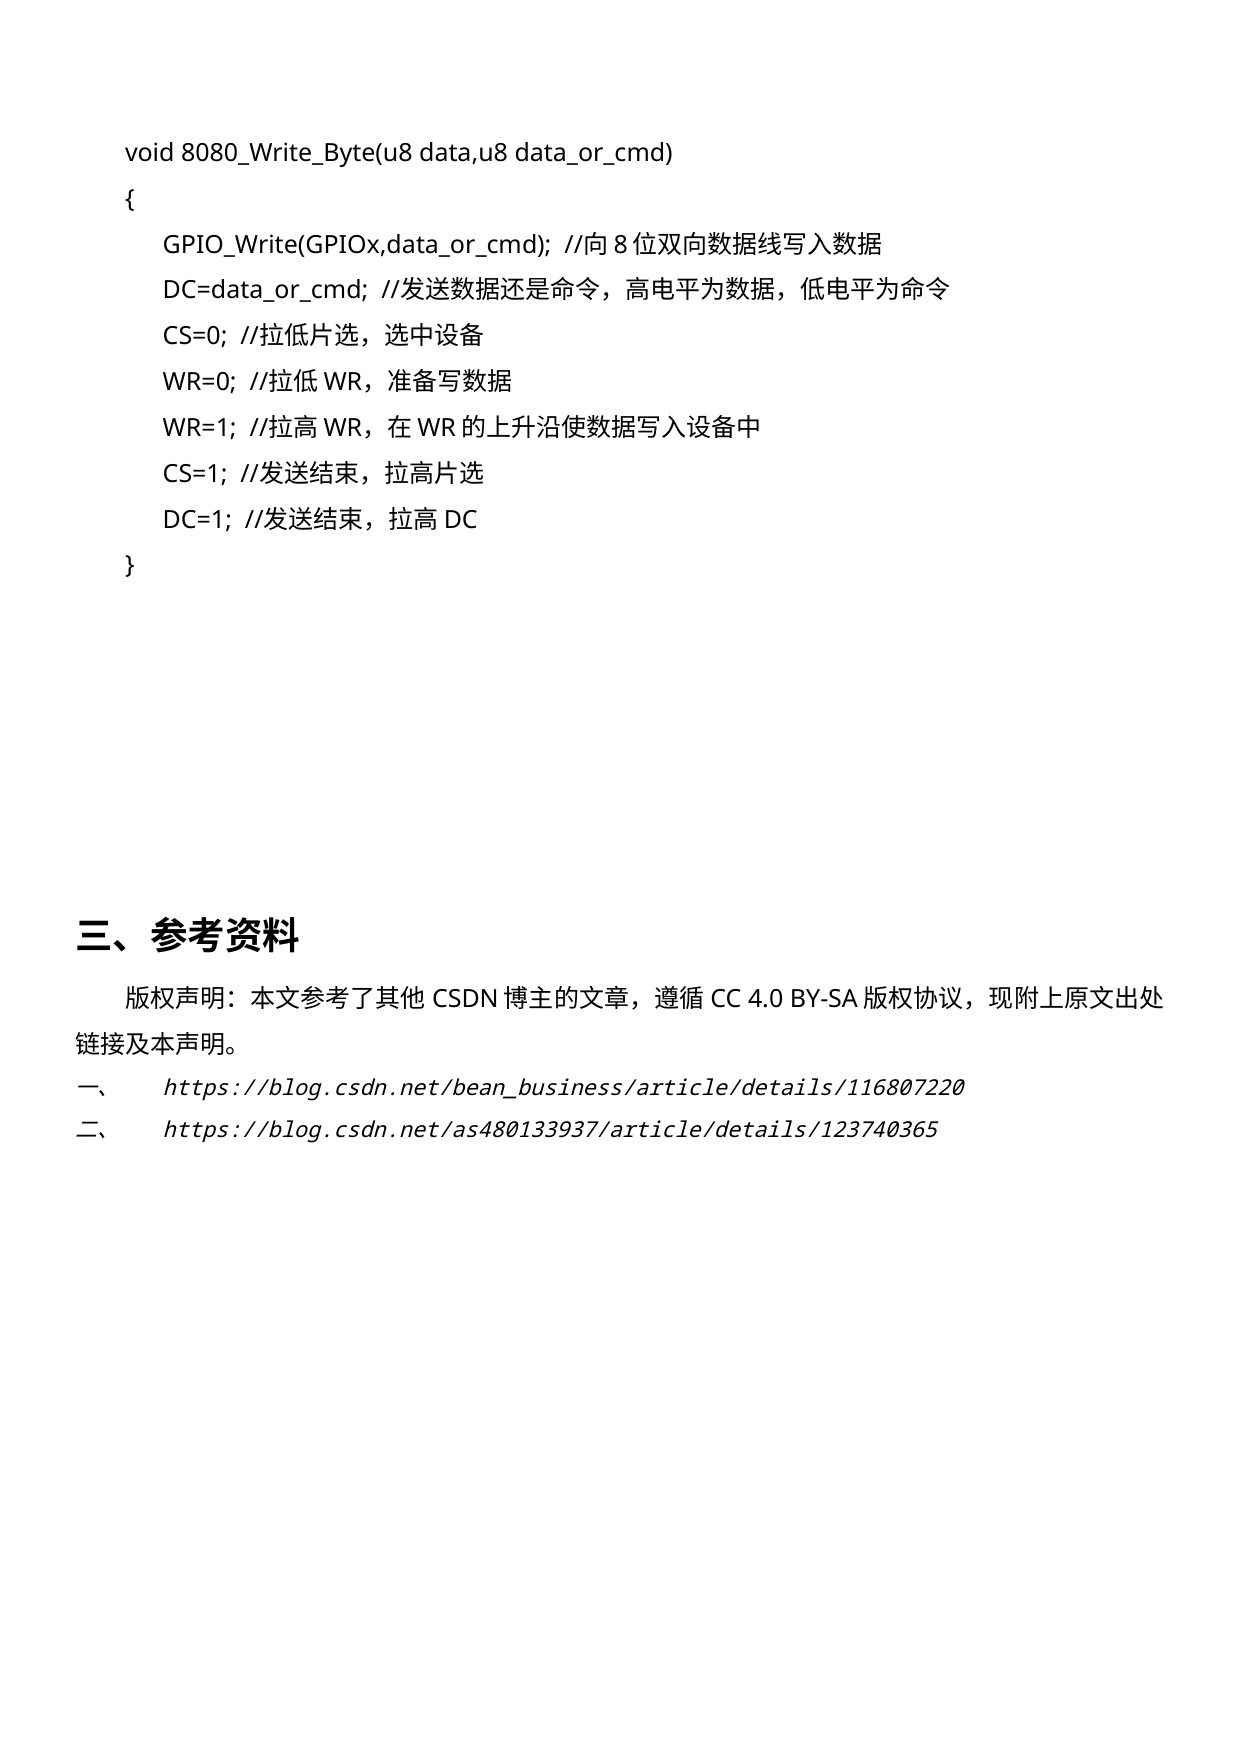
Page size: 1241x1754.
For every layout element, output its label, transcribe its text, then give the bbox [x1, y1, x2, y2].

text { [75, 171, 1165, 216]
text https://blog.csdn.net/as480133937/article/details/123740365 [75, 1104, 1165, 1146]
text https://blog.csdn.net/bean_business/article/details/116807220 [75, 1062, 1165, 1104]
text WR=1; //拉高WR，在WR的上升沿使数据写入设备中 [75, 400, 1165, 446]
text DC=data_or_cmd; //发送数据还是命令，高电平为数据，低电平为命令 [75, 262, 1165, 308]
subtitle 参考资料 [75, 916, 1165, 958]
text void 8080_Write_Byte(u8 data,u8 data_or_cmd) [75, 125, 1165, 171]
text CS=0; //拉低片选，选中设备 [75, 308, 1165, 354]
text WR=0; //拉低WR，准备写数据 [75, 354, 1165, 400]
text 版权声明：本文参考了其他CSDN博主的文章，遵循CC 4.0 BY-SA版权协议，现附上原文出处链接及本声明。 [75, 971, 1165, 1062]
text CS=1; //发送结束，拉高片选 [75, 446, 1165, 491]
text } [75, 537, 1165, 583]
text GPIO_Write(GPIOx,data_or_cmd); //向8位双向数据线写入数据 [75, 216, 1165, 262]
text DC=1; //发送结束，拉高DC [75, 491, 1165, 537]
